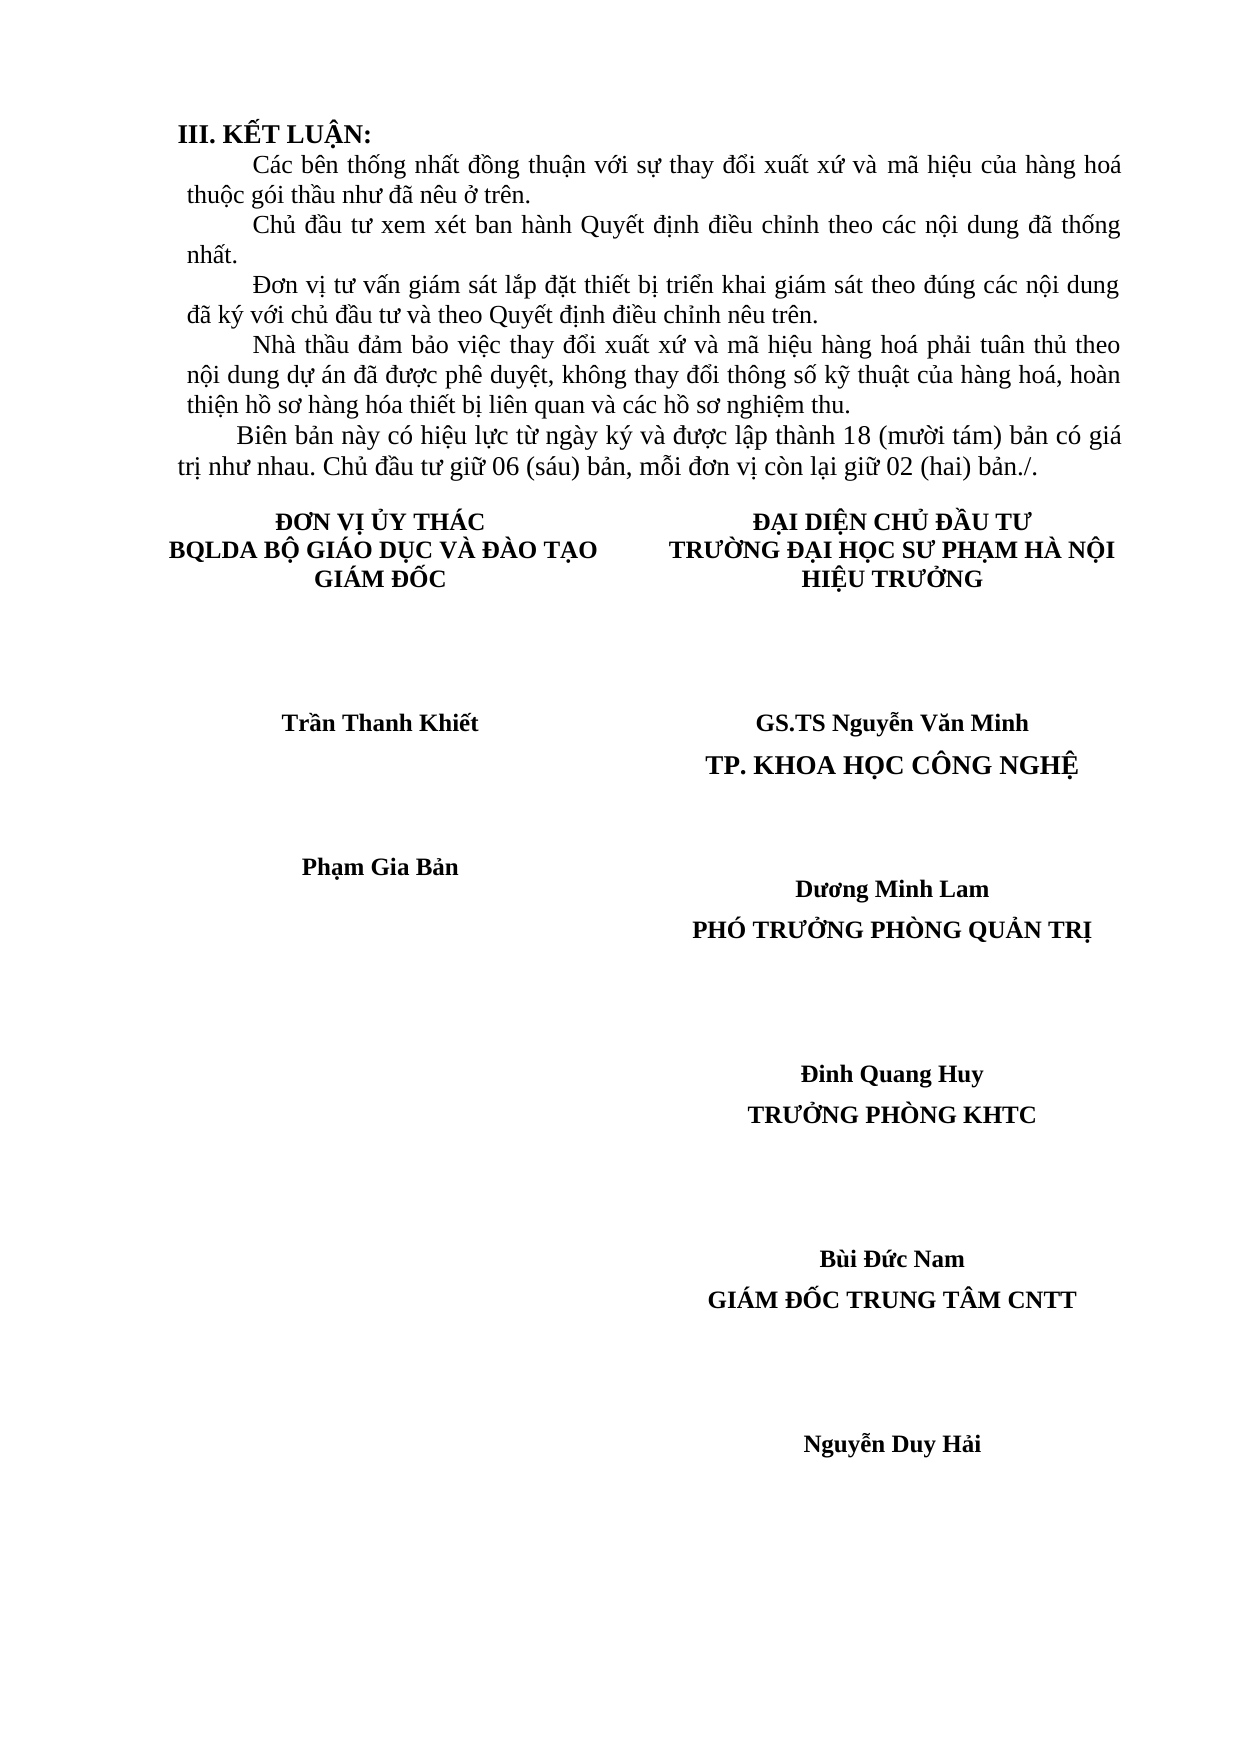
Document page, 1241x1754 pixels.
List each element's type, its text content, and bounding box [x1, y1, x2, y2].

table_header ĐƠN VỊ ỦY THÁC BQLDA BỘ GIÁO DỤC VÀ ĐÀO TẠO GIÁM ĐỐC Trần Thanh Khiết Phạm Gia Bản [138, 507, 623, 1457]
text Nhà thầu đảm bảo việc thay đổi xuất xứ và mã hiệu hàng hoá phải tuân thủ theo nội dung dự án đã được phê duyệt, không thay đổi thông số kỹ thuật của hàng hoá, hoàn thiện hồ sơ hàng hóa thiết bị liên quan và các hồ sơ nghiệm thu. [187, 329, 1122, 419]
text Đơn vị tư vấn giám sát lắp đặt thiết bị triển khai giám sát theo đúng các nội dung đã ký với chủ đầu tư và theo Quyết định điều chỉnh nêu trên. [187, 269, 1122, 329]
table_header ĐẠI DIỆN CHỦ ĐẦU TƯ TRƯỜNG ĐẠI HỌC SƯ PHẠM HÀ NỘI HIỆU TRƯỞNG GS.TS Nguyễn Văn Minh TP. KHOA HỌC CÔNG NGHỆ Dương Minh Lam PHÓ TRƯỞNG PHÒNG QUẢN TRỊ Đinh Quang Huy TRƯỞNG PHÒNG KHTC Bùi Đức Nam GIÁM ĐỐC TRUNG TÂM CNTT Nguyễn Duy Hải [623, 507, 1162, 1457]
text Biên bản này có hiệu lực từ ngày ký và được lập thành 18 (mười tám) bản có giá trị như nhau. Chủ đầu tư giữ 06 (sáu) bản, mỗi đơn vị còn lại giữ 02 (hai) bản./. [177, 419, 1122, 482]
text Các bên thống nhất đồng thuận với sự thay đổi xuất xứ và mã hiệu của hàng hoá thuộc gói thầu như đã nêu ở trên. [187, 149, 1122, 209]
text Chủ đầu tư xem xét ban hành Quyết định điều chỉnh theo các nội dung đã thống nhất. [187, 209, 1122, 269]
text III. KẾT LUẬN: [177, 118, 1122, 149]
